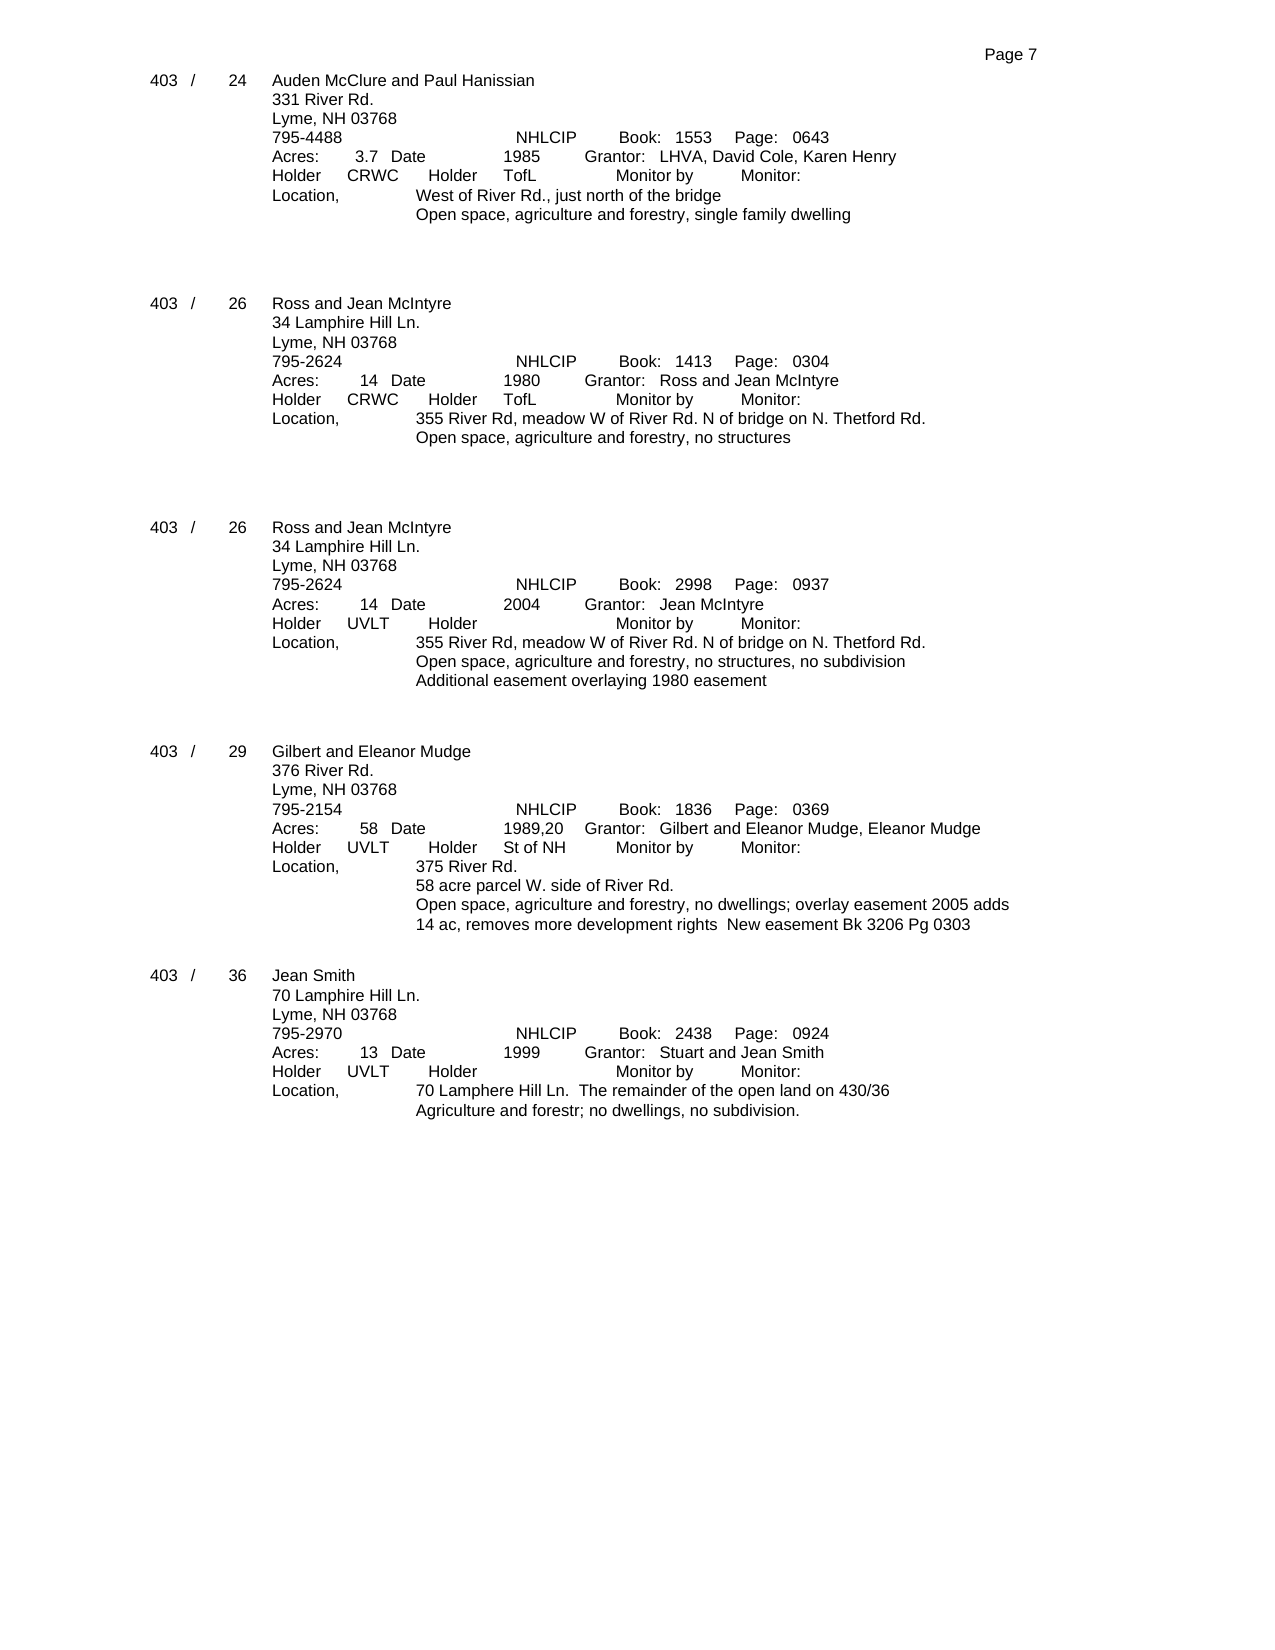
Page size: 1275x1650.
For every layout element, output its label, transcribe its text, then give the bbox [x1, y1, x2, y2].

text 403 / 24 Auden McClure and Paul Hanissian [141, 70, 1162, 89]
text Lyme, NH 03768 [141, 332, 1162, 352]
text 34 Lamphire Hill Ln. [141, 313, 1162, 332]
text 795-4488 NHLCIP Book: 1553 Page: 0643 [141, 128, 1162, 147]
text Additional easement overlaying 1980 easement [141, 671, 1162, 690]
text 14 ac, removes more development rights New easement Bk 3206 Pg 0303 [141, 914, 1162, 933]
text 403 / 26 Ross and Jean McIntyre [141, 518, 1162, 537]
text Location, West of River Rd., just north of the bridge [141, 185, 1162, 204]
text Holder CRWC Holder TofL Monitor by Monitor: [141, 390, 1162, 409]
text Holder UVLT Holder Monitor by Monitor: [141, 1062, 1162, 1081]
text 403 / 26 Ross and Jean McIntyre [141, 294, 1162, 313]
text Location, 355 River Rd, meadow W of River Rd. N of bridge on N. Thetford Rd. [141, 633, 1162, 652]
text Lyme, NH 03768 [141, 1004, 1162, 1024]
text Open space, agriculture and forestry, no structures [141, 428, 1162, 447]
text Holder UVLT Holder Monitor by Monitor: [141, 613, 1162, 633]
text 34 Lamphire Hill Ln. [141, 537, 1162, 556]
text Acres: 3.7 Date 1985 Grantor: LHVA, David Cole, Karen Henry [141, 147, 1162, 166]
text Lyme, NH 03768 [141, 780, 1162, 799]
text 331 River Rd. [141, 89, 1162, 109]
text 403 / 29 Gilbert and Eleanor Mudge [141, 742, 1162, 761]
text Acres: 13 Date 1999 Grantor: Stuart and Jean Smith [141, 1043, 1162, 1062]
text Lyme, NH 03768 [141, 109, 1162, 128]
text Page 7 [141, 45, 1162, 64]
text Open space, agriculture and forestry, single family dwelling [141, 204, 1162, 224]
text 795-2154 NHLCIP Book: 1836 Page: 0369 [141, 799, 1162, 818]
text Location, 70 Lamphere Hill Ln. The remainder of the open land on 430/36 [141, 1081, 1162, 1100]
text Agriculture and forestr; no dwellings, no subdivision. [141, 1100, 1162, 1119]
text Location, 355 River Rd, meadow W of River Rd. N of bridge on N. Thetford Rd. [141, 409, 1162, 428]
text Open space, agriculture and forestry, no dwellings; overlay easement 2005 adds [141, 895, 1162, 914]
text Acres: 14 Date 1980 Grantor: Ross and Jean McIntyre [141, 371, 1162, 390]
text 376 River Rd. [141, 761, 1162, 780]
text 795-2624 NHLCIP Book: 2998 Page: 0937 [141, 575, 1162, 594]
text 795-2624 NHLCIP Book: 1413 Page: 0304 [141, 352, 1162, 371]
text Acres: 14 Date 2004 Grantor: Jean McIntyre [141, 594, 1162, 613]
text Holder UVLT Holder St of NH Monitor by Monitor: [141, 838, 1162, 857]
text 58 acre parcel W. side of River Rd. [141, 876, 1162, 895]
text 795-2970 NHLCIP Book: 2438 Page: 0924 [141, 1024, 1162, 1043]
text Lyme, NH 03768 [141, 556, 1162, 575]
text Holder CRWC Holder TofL Monitor by Monitor: [141, 166, 1162, 185]
text Open space, agriculture and forestry, no structures, no subdivision [141, 652, 1162, 671]
text Location, 375 River Rd. [141, 857, 1162, 876]
text 403 / 36 Jean Smith [141, 966, 1162, 985]
text 70 Lamphire Hill Ln. [141, 985, 1162, 1004]
text Acres: 58 Date 1989,20 Grantor: Gilbert and Eleanor Mudge, Eleanor Mudge [141, 818, 1162, 838]
